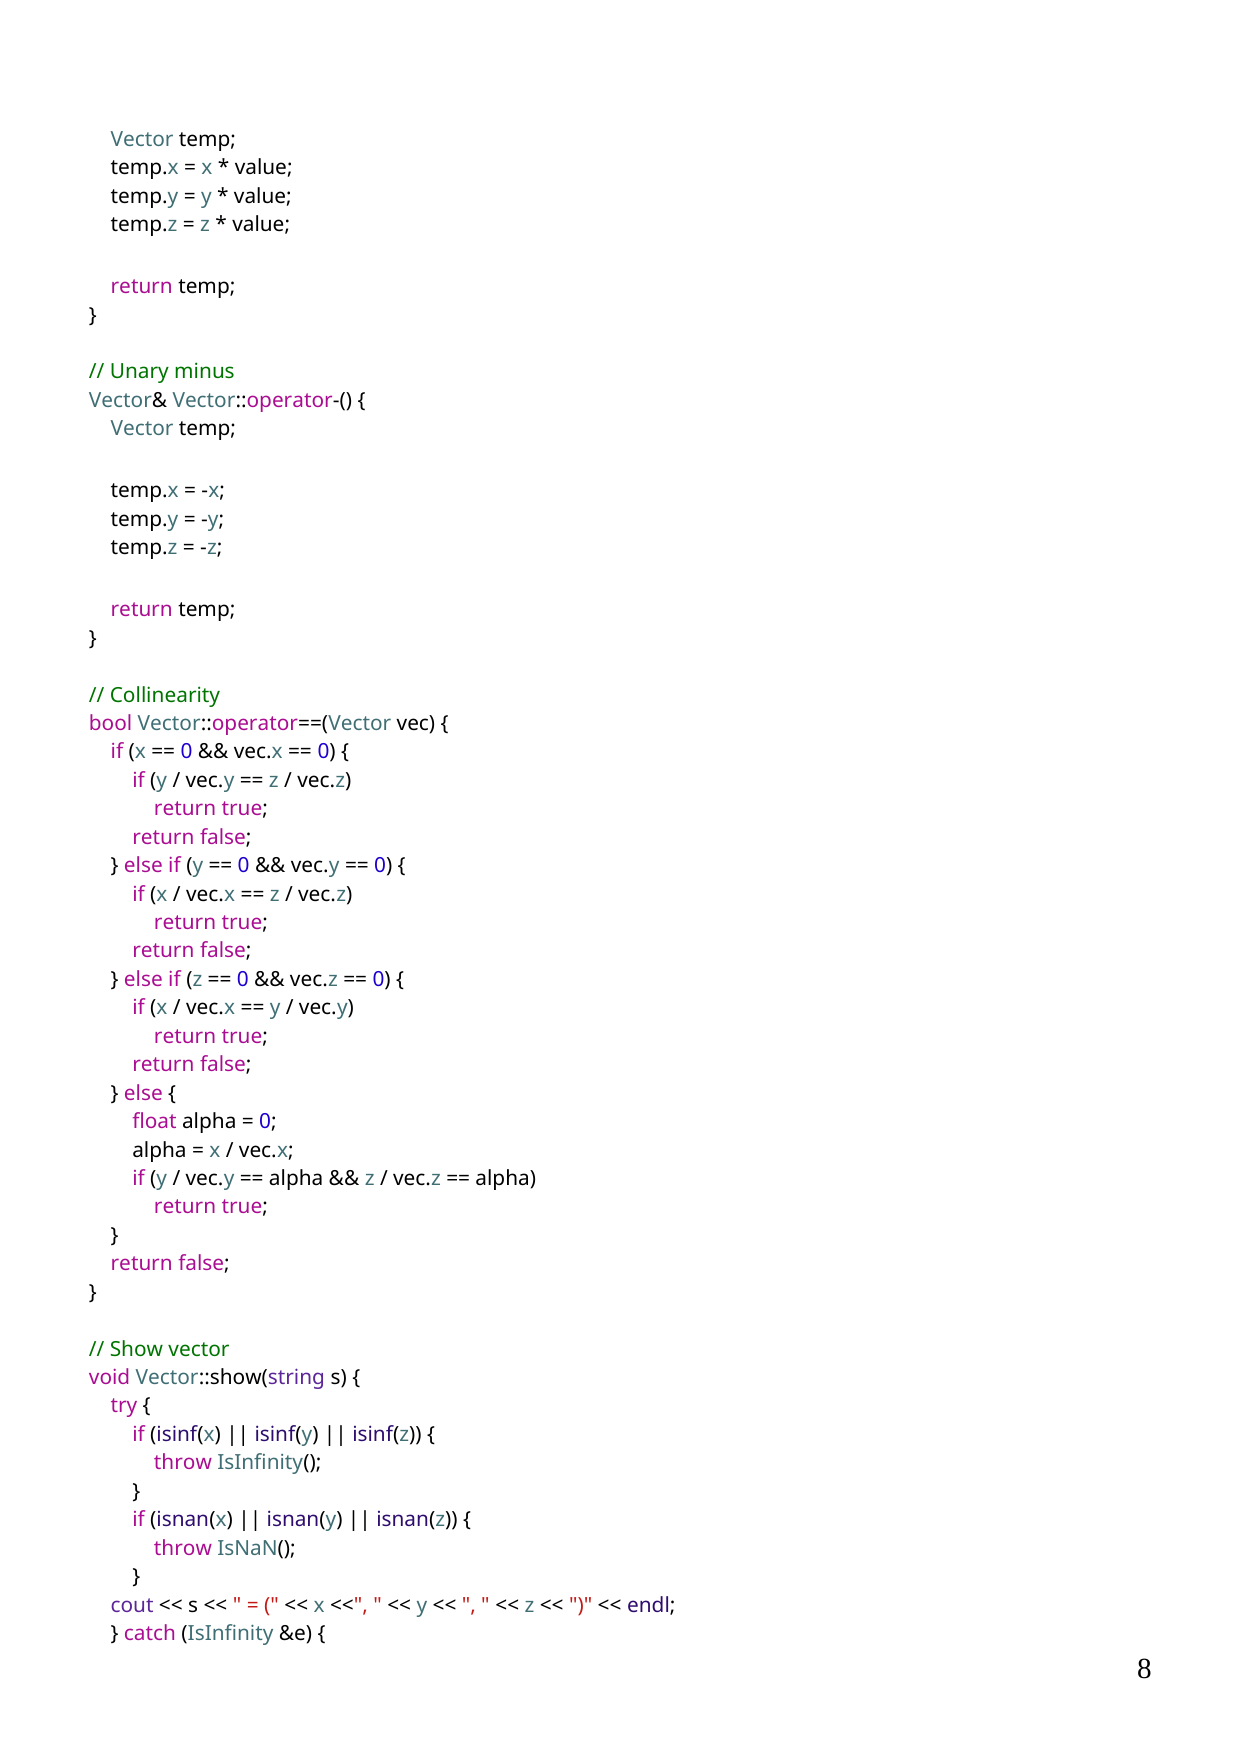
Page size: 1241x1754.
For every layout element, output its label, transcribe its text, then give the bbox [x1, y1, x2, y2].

text alpha = x / vec.x; [89, 1135, 1152, 1163]
text } [89, 300, 1152, 328]
text Vector temp; [89, 124, 1152, 152]
text } else { [89, 1078, 1152, 1106]
text bool Vector::operator==(Vector vec) { [89, 708, 1152, 737]
text return temp; [89, 271, 1152, 300]
text temp.x = x * value; [89, 152, 1152, 181]
text if (y / vec.y == z / vec.z) [89, 765, 1152, 793]
text temp.z = -z; [89, 532, 1152, 561]
text float alpha = 0; [89, 1106, 1152, 1135]
text throw IsInfinity(); [89, 1447, 1152, 1476]
text temp.z = z * value; [89, 209, 1152, 238]
text try { [89, 1391, 1152, 1419]
text Vector& Vector::operator-() { [89, 385, 1152, 413]
text return true; [89, 1192, 1152, 1220]
text // Unary minus [89, 357, 1152, 385]
text temp.x = -x; [89, 476, 1152, 504]
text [89, 1590, 1152, 1618]
text if (x / vec.x == y / vec.y) [89, 992, 1152, 1021]
text return false; [89, 1049, 1152, 1078]
text void Vector::show(string s) { [89, 1362, 1152, 1391]
text return false; [89, 1248, 1152, 1277]
text temp.y = y * value; [89, 181, 1152, 209]
text } else if (y == 0 && vec.y == 0) { [89, 850, 1152, 879]
text temp.y = -y; [89, 504, 1152, 532]
text return false; [89, 936, 1152, 964]
text if (x == 0 && vec.x == 0) { [89, 737, 1152, 765]
text } [89, 1220, 1152, 1248]
text return true; [89, 793, 1152, 822]
text } else if (z == 0 && vec.z == 0) { [89, 964, 1152, 992]
text if (isinf(x) || isinf(y) || isinf(z)) { [89, 1419, 1152, 1447]
text } [89, 1277, 1152, 1305]
text return false; [89, 822, 1152, 850]
text throw IsNaN(); [89, 1533, 1152, 1561]
text if (isnan(x) || isnan(y) || isnan(z)) { [89, 1504, 1152, 1533]
text // Collinearity [89, 680, 1152, 708]
text } [89, 1476, 1152, 1504]
text return temp; [89, 594, 1152, 623]
text if (y / vec.y == alpha && z / vec.z == alpha) [89, 1163, 1152, 1192]
text } [89, 1561, 1152, 1590]
text return true; [89, 907, 1152, 936]
text } catch (IsInfinity &e) { [89, 1618, 1152, 1647]
text // Show vector [89, 1334, 1152, 1362]
text Vector temp; [89, 413, 1152, 442]
text return true; [89, 1021, 1152, 1049]
text } [89, 623, 1152, 651]
text if (x / vec.x == z / vec.z) [89, 879, 1152, 907]
